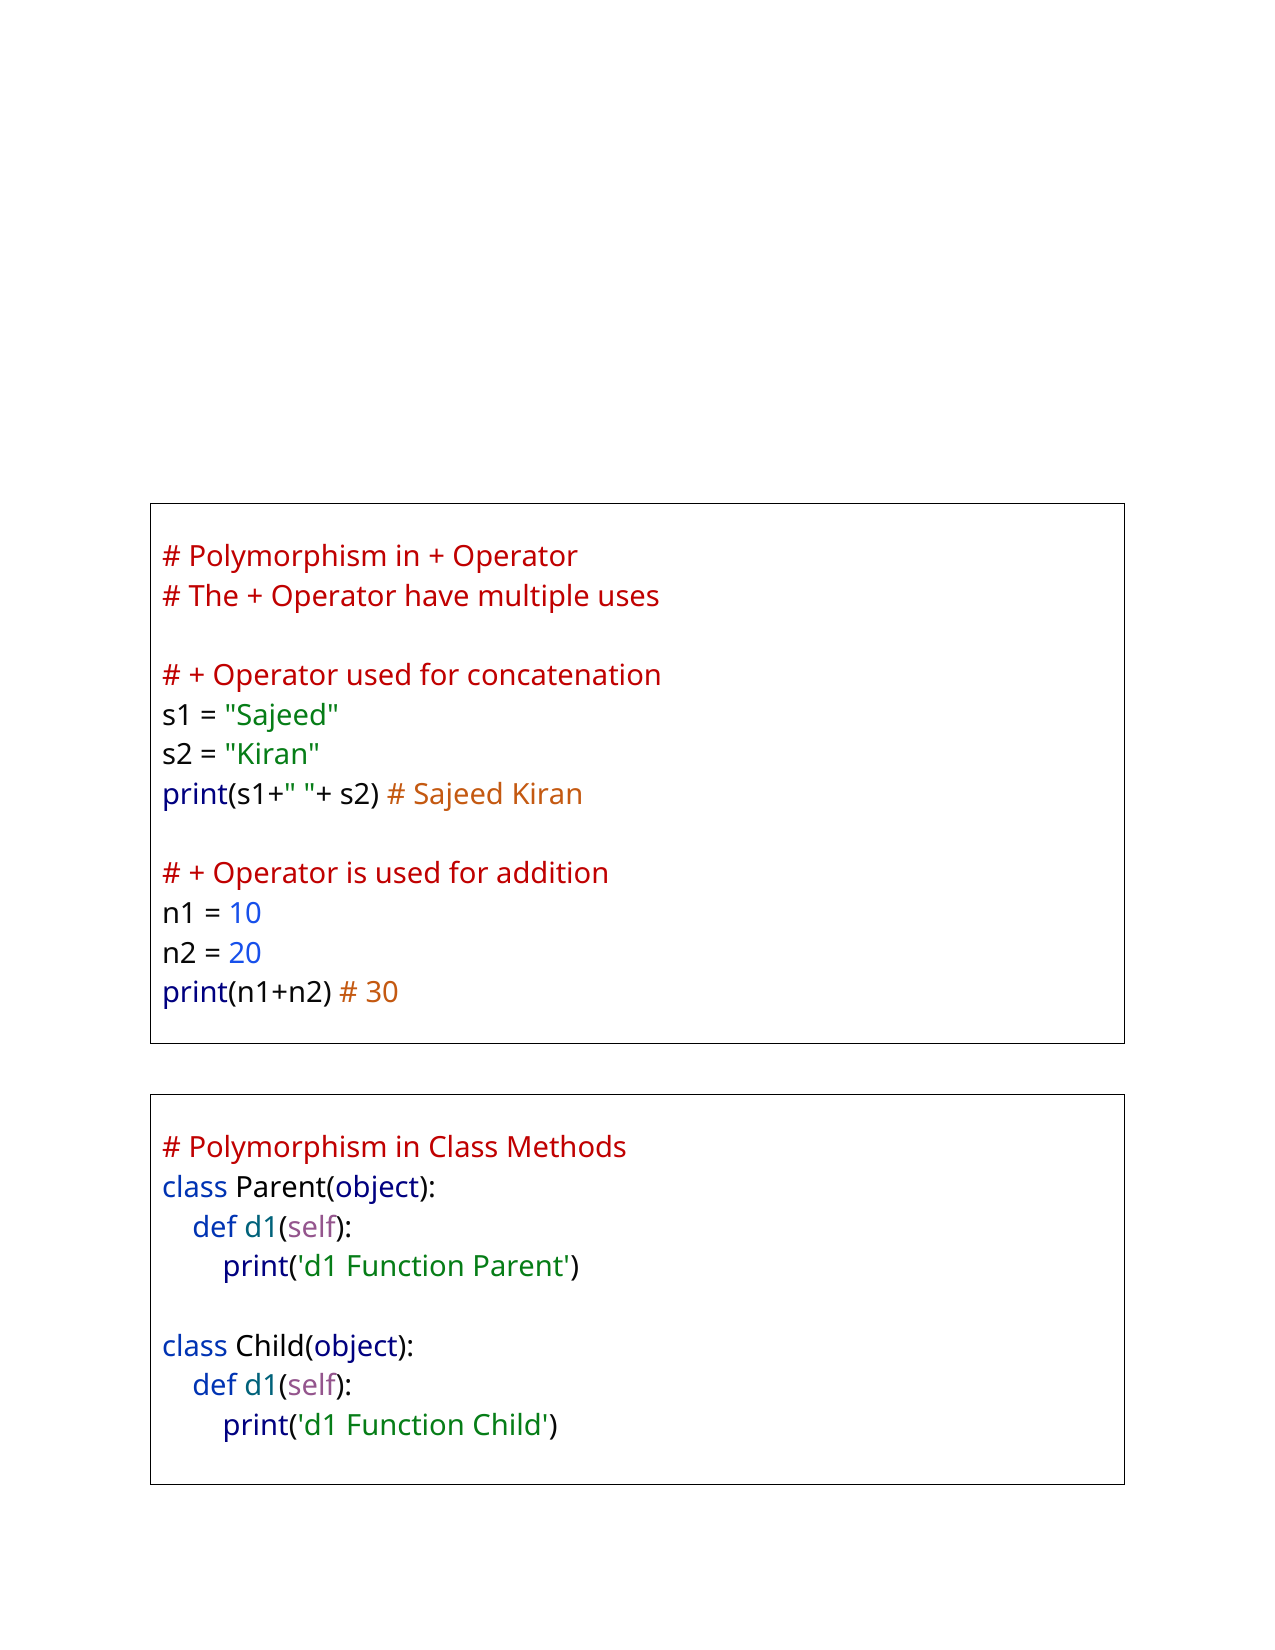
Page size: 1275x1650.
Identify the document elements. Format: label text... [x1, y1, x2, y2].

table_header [151, 1095, 1124, 1484]
table_header # Polymorphism in + Operator # The + Operator have multiple uses # + Operator used for concatenation s1 = "Sajeed" s2 = "Kiran" print(s1+" "+ s2) # Sajeed Kiran # + Operator is used for addition n1 = 10 n2 = 20 print(n1+n2) # 30 [151, 504, 1124, 1043]
